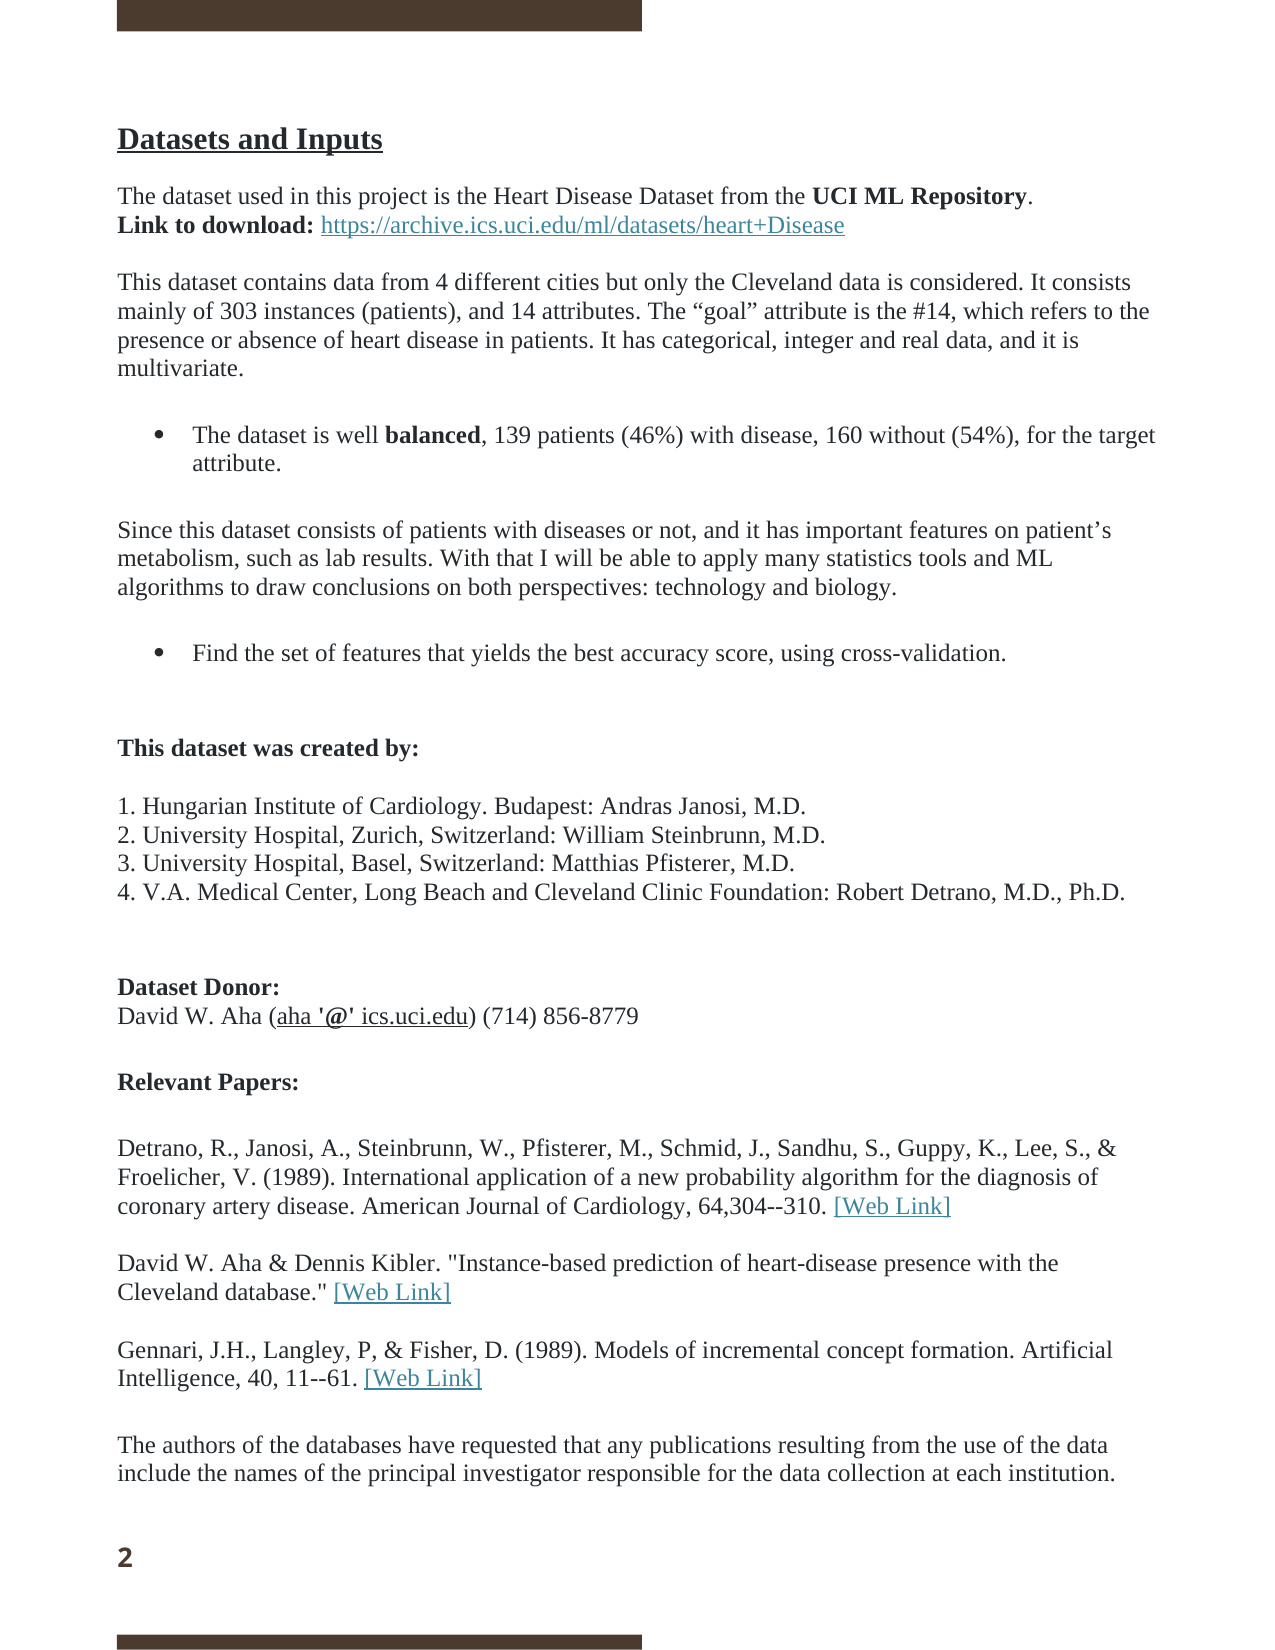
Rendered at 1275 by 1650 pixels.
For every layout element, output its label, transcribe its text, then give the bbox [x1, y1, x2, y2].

text Link to download: https://archive.ics.uci.edu/ml/datasets/heart+Disease [117, 210, 1158, 238]
text The authors of the databases have requested that any publications resulting from the use of the data include the names of the principal investigator responsible for the data collection at each institution. [117, 1430, 1158, 1487]
list Find the set of features that yields the best accuracy score, using cross-validation. [154, 638, 1158, 667]
text Since this dataset consists of patients with diseases or not, and it has important features on patient’s metabolism, such as lab results. With that I will be able to apply many statistics tools and ML algorithms to draw conclusions on both perspectives: technology and biology. [117, 515, 1158, 601]
text This dataset was created by: [117, 733, 1158, 762]
text This dataset contains data from 4 different cities but only the Cleveland data is considered. It consists mainly of 303 instances (patients), and 14 attributes. The “goal” attribute is the #14, which refers to the presence or absence of heart disease in patients. It has categorical, integer and real data, and it is multivariate. [117, 267, 1158, 382]
text Datasets and Inputs [117, 120, 1158, 156]
text Relevant Papers: [117, 1067, 1158, 1096]
text 1. Hungarian Institute of Cardiology. Budapest: Andras Janosi, M.D. 2. University Hospital, Zurich, Switzerland: William Steinbrunn, M.D. 3. University Hospital, Basel, Switzerland: Matthias Pfisterer, M.D. 4. V.A. Medical Center, Long Beach and Cleveland Clinic Foundation: Robert Detrano, M.D., Ph.D. [117, 791, 1158, 906]
list The dataset is well balanced, 139 patients (46%) with disease, 160 without (54%), for the target attribute. [154, 420, 1158, 477]
text Dataset Donor: David W. Aha (aha '@' ics.uci.edu) (714) 856-8779 [117, 972, 1158, 1030]
text The dataset used in this project is the Heart Disease Dataset from the UCI ML Repository. [117, 181, 1158, 210]
text Detrano, R., Janosi, A., Steinbrunn, W., Pfisterer, M., Schmid, J., Sandhu, S., Guppy, K., Lee, S., & Froelicher, V. (1989). International application of a new probability algorithm for the diagnosis of coronary artery disease. American Journal of Cardiology, 64,304--310. [Web Link] David W. Aha & Dennis Kibler. "Instance-based prediction of heart-disease presence with the Cleveland database." [Web Link] Gennari, J.H., Langley, P, & Fisher, D. (1989). Models of incremental concept formation. Artificial Intelligence, 40, 11--61. [Web Link] [117, 1133, 1158, 1392]
